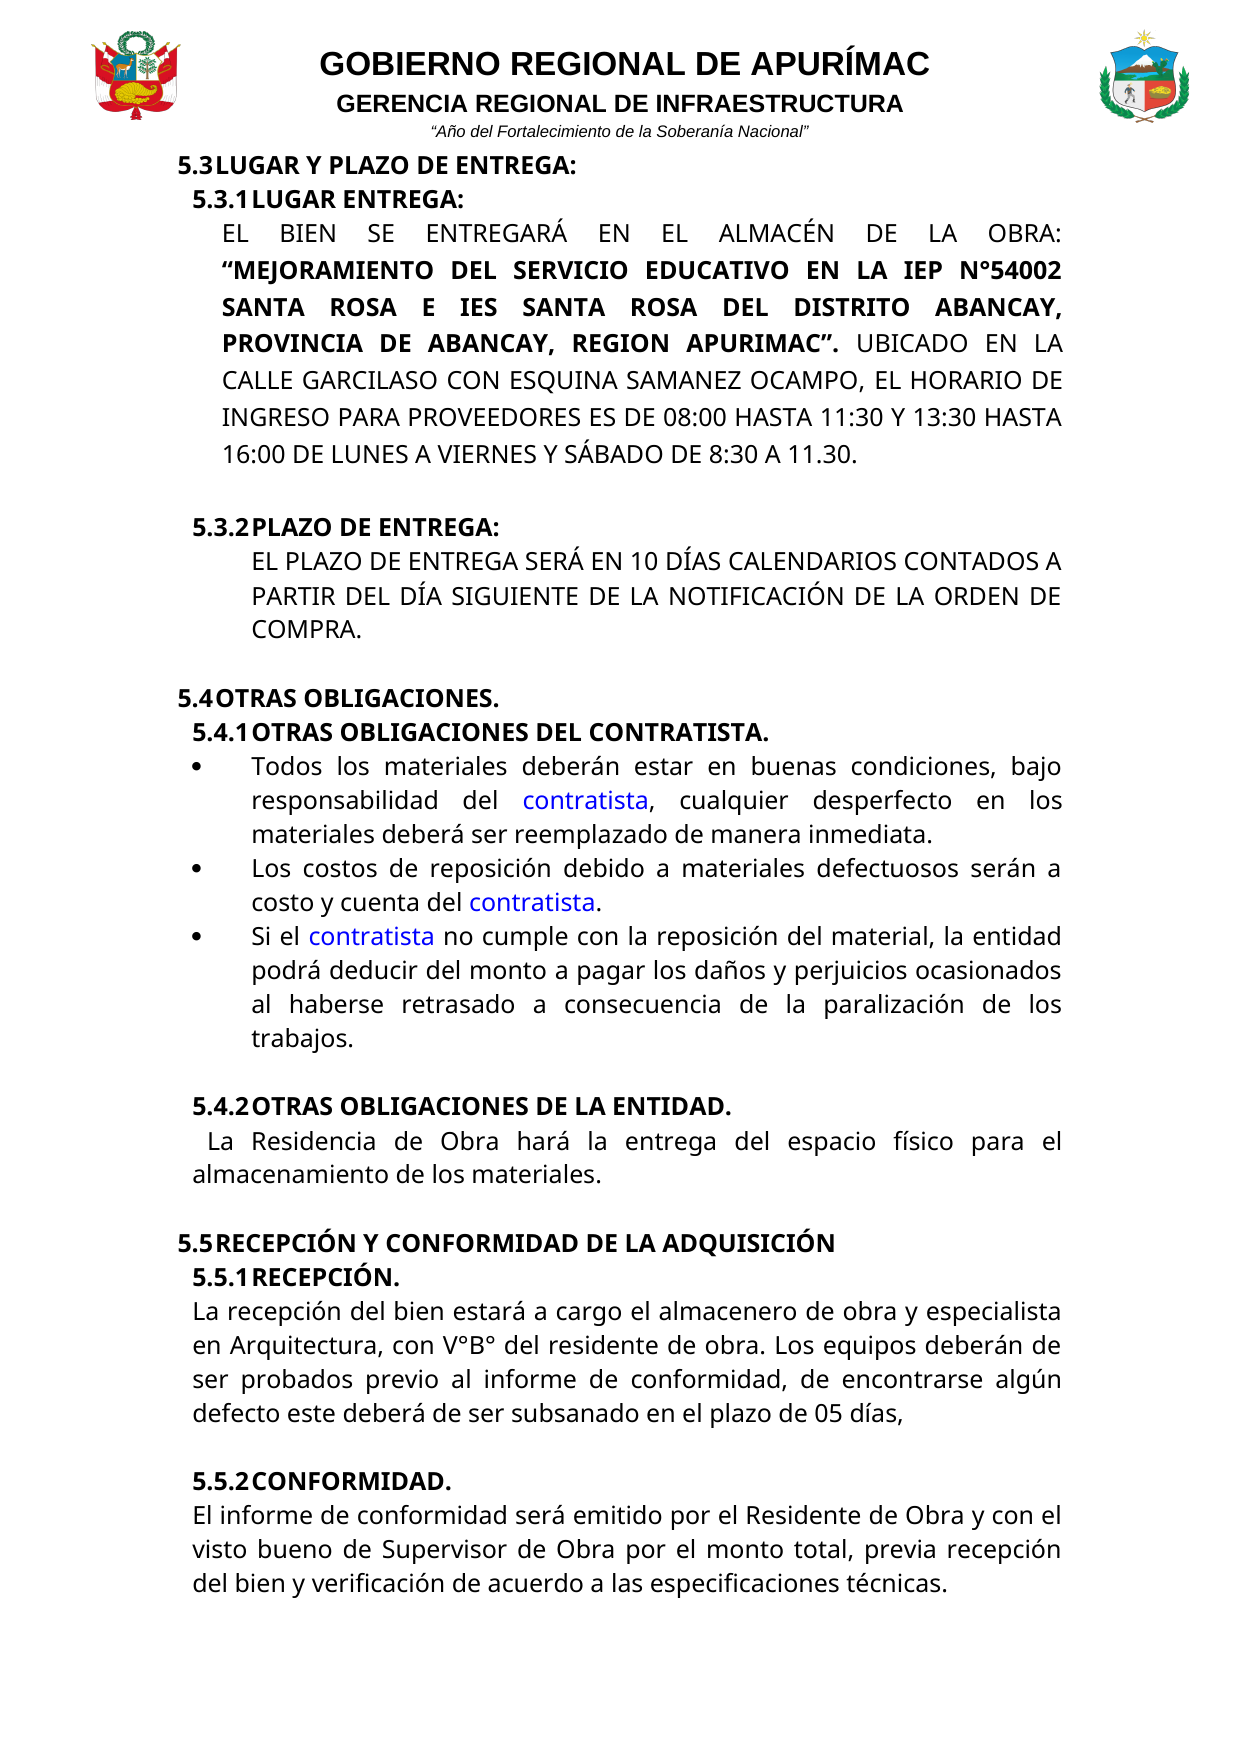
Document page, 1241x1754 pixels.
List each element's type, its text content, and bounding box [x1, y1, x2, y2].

list OTRAS OBLIGACIONES. [177, 680, 1063, 714]
list EL PLAZO DE ENTREGA SERÁ EN 10 DÍAS CALENDARIOS CONTADOS A PARTIR DEL DÍA SIGUIENTE DE LA NOTIFICACIÓN DE LA ORDEN DE COMPRA. [251, 544, 1063, 646]
list OTRAS OBLIGACIONES DEL CONTRATISTA. [192, 714, 1063, 748]
list La Residencia de Obra hará la entrega del espacio físico para el almacenamiento de los materiales. [192, 1123, 1063, 1191]
picture [91, 31, 181, 120]
list Si el contratista no cumple con la reposición del material, la entidad podrá deducir del monto a pagar los daños y perjuicios ocasionados al haberse retrasado a consecuencia de la paralización de los trabajos. [192, 919, 1063, 1055]
list Los costos de reposición debido a materiales defectuosos serán a costo y cuenta del contratista. [192, 851, 1063, 919]
list RECEPCIÓN Y CONFORMIDAD DE LA ADQUISICIÓN [177, 1225, 1063, 1259]
text La recepción del bien estará a cargo el almacenero de obra y especialista en Arquitectura, con V°B° del residente de obra. Los equipos deberán de ser probados previo al informe de conformidad, de encontrarse algún defecto este deberá de ser subsanado en el plazo de 05 días, [192, 1293, 1063, 1430]
list PLAZO DE ENTREGA: [192, 510, 1063, 544]
text El informe de conformidad será emitido por el Residente de Obra y con el visto bueno de Supervisor de Obra por el monto total, previa recepción del bien y verificación de acuerdo a las especificaciones técnicas. [192, 1498, 1063, 1600]
list RECEPCIÓN. [192, 1259, 1063, 1293]
list CONFORMIDAD. [192, 1464, 1063, 1498]
picture [1099, 29, 1190, 123]
list LUGAR ENTREGA: [192, 182, 1063, 216]
list LUGAR Y PLAZO DE ENTREGA: [177, 148, 1063, 182]
list OTRAS OBLIGACIONES DE LA ENTIDAD. [192, 1089, 1063, 1123]
list Todos los materiales deberán estar en buenas condiciones, bajo responsabilidad del contratista, cualquier desperfecto en los materiales deberá ser reemplazado de manera inmediata. [192, 748, 1063, 851]
